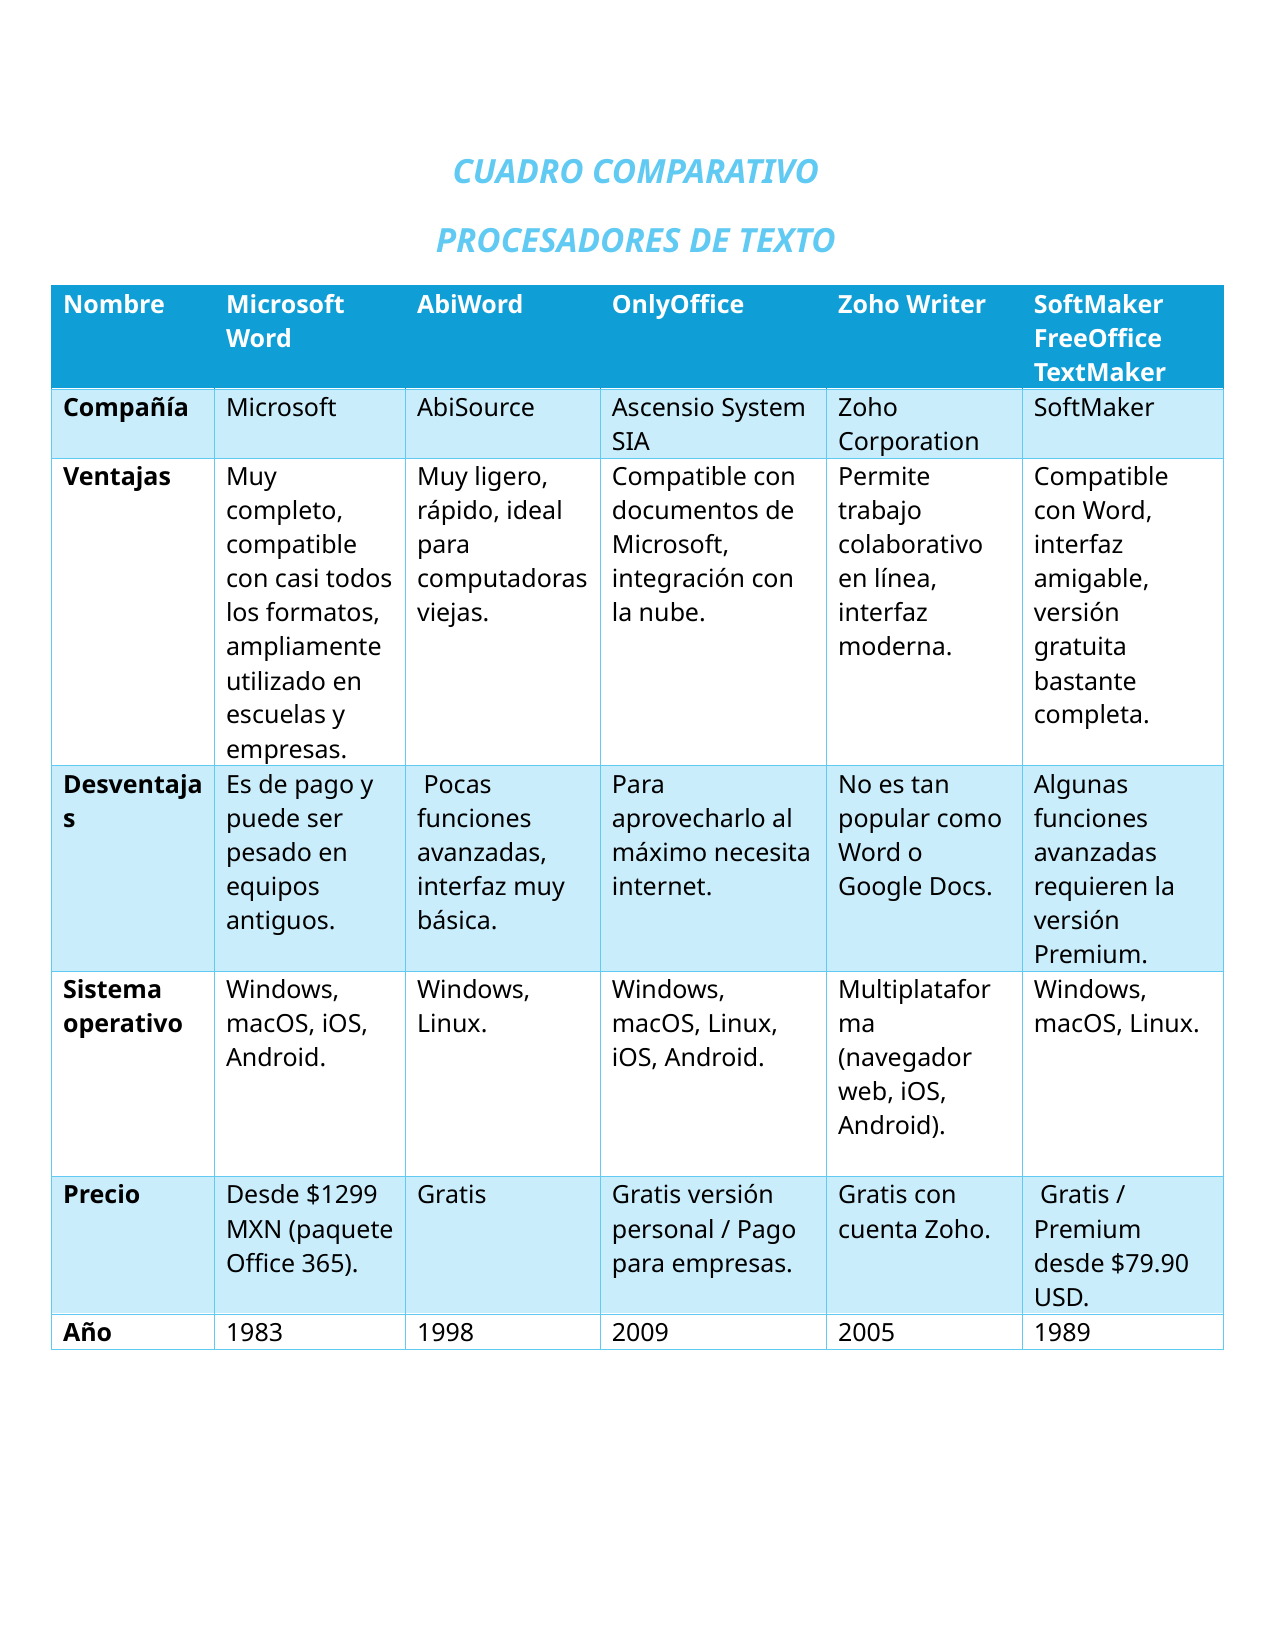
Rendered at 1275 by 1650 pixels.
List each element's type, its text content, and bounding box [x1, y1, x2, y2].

table_cell 1983 [215, 1315, 405, 1348]
table_cell Precio [52, 1177, 214, 1313]
table_cell Muy ligero, rápido, ideal para computadoras viejas. [406, 459, 600, 765]
table_cell Zoho Corporation [827, 390, 1022, 458]
table_cell Para aprovecharlo al máximo necesita internet. [601, 766, 826, 971]
table_cell Compañía [52, 390, 214, 458]
table_header Nombre [52, 286, 214, 388]
text CUADRO COMPARATIVO [177, 148, 1098, 193]
table_cell 2009 [601, 1315, 826, 1348]
text PROCESADORES DE TEXTO [177, 216, 1098, 262]
table_cell Windows, macOS, Linux. [1023, 972, 1223, 1176]
table_cell Gratis / Premium desde $79.90 USD. [1023, 1177, 1223, 1313]
table_cell Compatible con Word, interfaz amigable, versión gratuita bastante completa. [1023, 459, 1223, 765]
table_cell Muy completo, compatible con casi todos los formatos, ampliamente utilizado en escuelas y empresas. [215, 459, 405, 765]
table_cell Es de pago y puede ser pesado en equipos antiguos. [215, 766, 405, 971]
table_cell No es tan popular como Word o Google Docs. [827, 766, 1022, 971]
table_cell Desventajas [52, 766, 214, 971]
table_cell Sistema operativo [52, 972, 214, 1176]
table_cell Permite trabajo colaborativo en línea, interfaz moderna. [827, 459, 1022, 765]
table_cell Año [52, 1315, 214, 1348]
table_cell Ascensio System SIA [601, 390, 826, 458]
table_header Microsoft Word [215, 286, 405, 388]
table_cell Desde $1299 MXN (paquete Office 365). [215, 1177, 405, 1313]
table_header Zoho Writer [827, 286, 1022, 388]
table_cell SoftMaker [1023, 390, 1223, 458]
table_cell 2005 [827, 1315, 1022, 1348]
table_header SoftMaker FreeOffice TextMaker [1023, 286, 1223, 388]
table_cell 1989 [1023, 1315, 1223, 1348]
table_cell Gratis [406, 1177, 600, 1313]
table_cell 1998 [406, 1315, 600, 1348]
table_cell Algunas funciones avanzadas requieren la versión Premium. [1023, 766, 1223, 971]
table_cell Ventajas [52, 459, 214, 765]
table_cell Gratis versión personal / Pago para empresas. [601, 1177, 826, 1313]
table_cell Windows, macOS, Linux, iOS, Android. [601, 972, 826, 1176]
table_cell Windows, macOS, iOS, Android. [215, 972, 405, 1176]
table_header AbiWord [406, 286, 600, 388]
table_cell Gratis con cuenta Zoho. [827, 1177, 1022, 1313]
table_cell Pocas funciones avanzadas, interfaz muy básica. [406, 766, 600, 971]
table_cell Compatible con documentos de Microsoft, integración con la nube. [601, 459, 826, 765]
table_cell Multiplataforma (navegador web, iOS, Android). [827, 972, 1022, 1176]
table_cell Windows, Linux. [406, 972, 600, 1176]
table_cell Microsoft [215, 390, 405, 458]
table_cell AbiSource [406, 390, 600, 458]
table_header OnlyOffice [601, 286, 826, 388]
